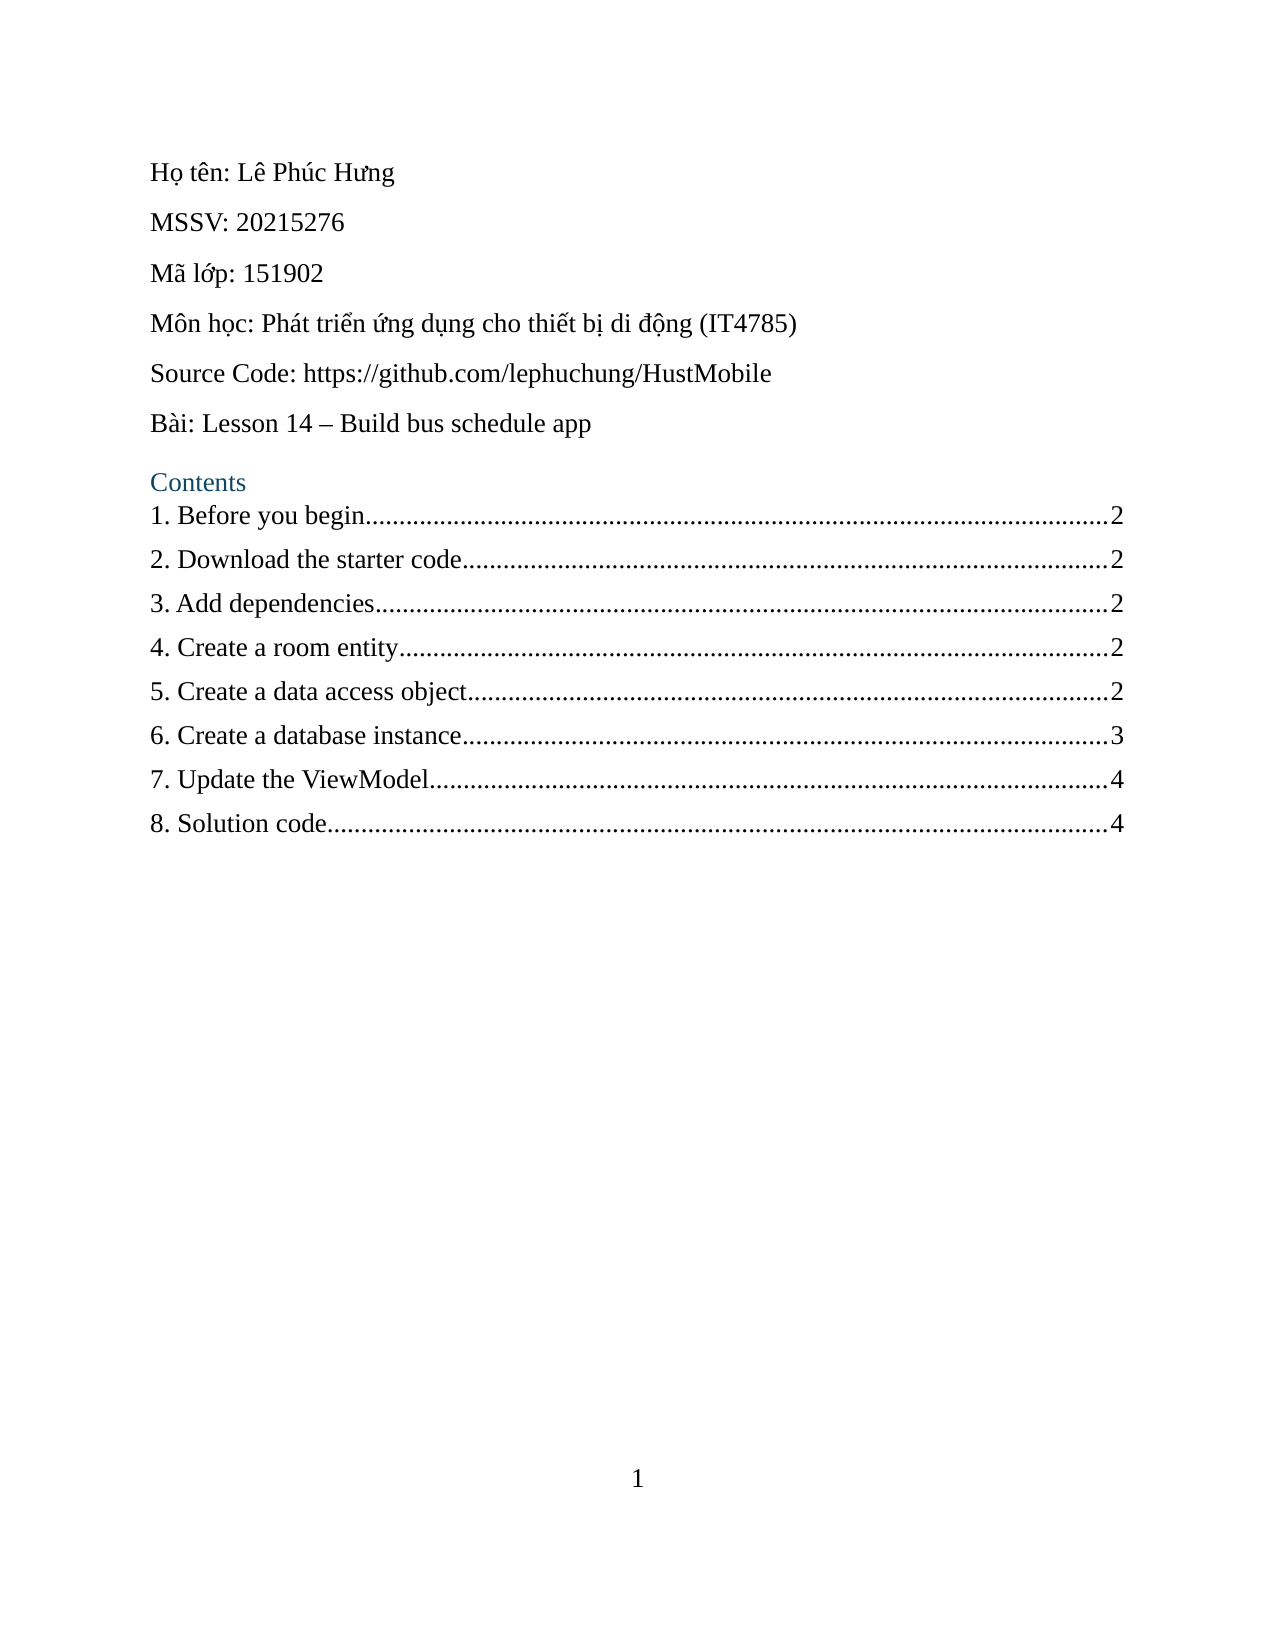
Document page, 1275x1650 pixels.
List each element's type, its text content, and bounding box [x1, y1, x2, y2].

text MSSV: 20215276 [150, 207, 1125, 238]
text Bài: Lesson 14 – Build bus schedule app [150, 407, 1125, 438]
text Họ tên: Lê Phúc Hưng [150, 156, 1125, 187]
text Mã lớp: 151902 [150, 257, 1125, 288]
text Source Code: https://github.com/lephuchung/HustMobile [150, 357, 1125, 388]
text Môn học: Phát triển ứng dụng cho thiết bị di động (IT4785) [150, 307, 1125, 338]
